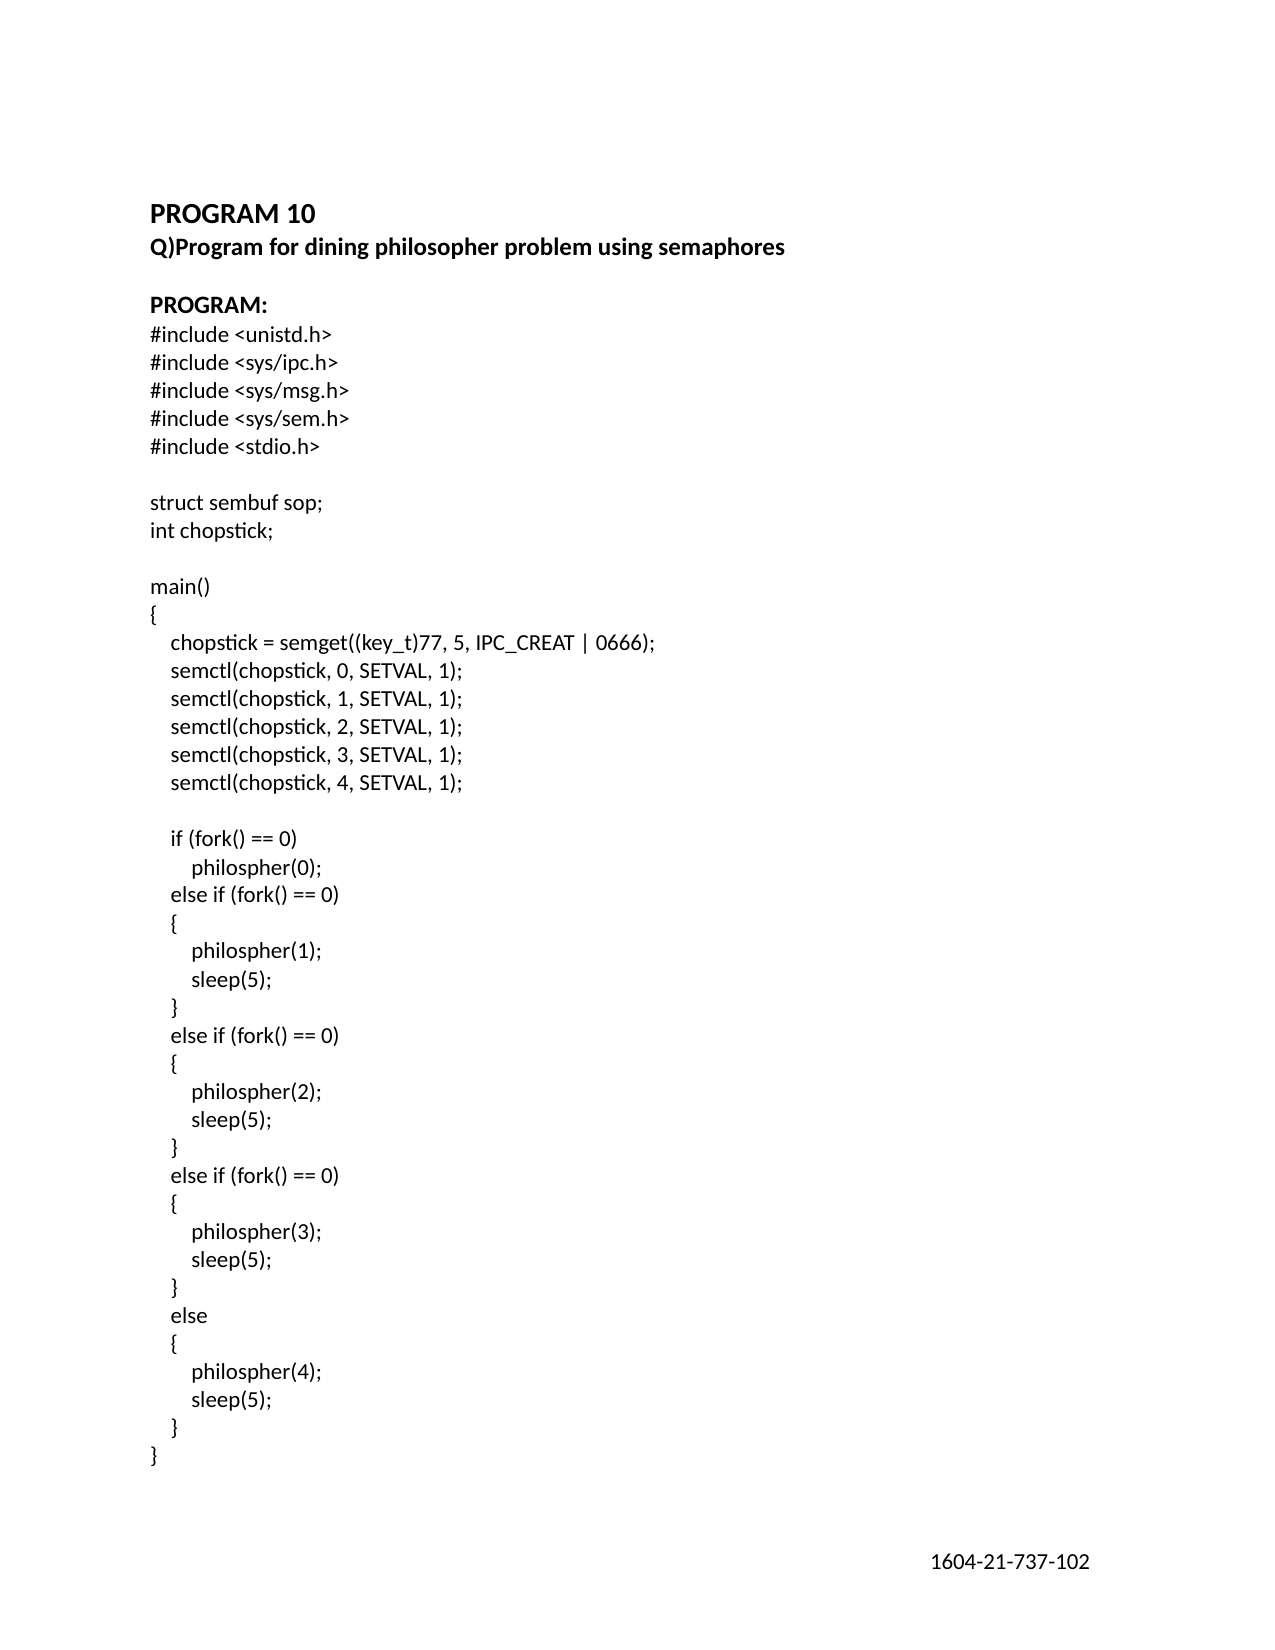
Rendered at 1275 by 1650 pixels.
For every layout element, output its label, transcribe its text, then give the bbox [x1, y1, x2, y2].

text main() [150, 572, 1120, 600]
text sleep(5); [150, 1245, 1120, 1273]
text philospher(1); [150, 937, 1120, 965]
text #include <unistd.h> [150, 320, 1120, 348]
text semctl(chopstick, 0, SETVAL, 1); [150, 656, 1120, 684]
text } [150, 1413, 1120, 1441]
text else if (fork() == 0) [150, 881, 1120, 909]
text sleep(5); [150, 965, 1120, 993]
text if (fork() == 0) [150, 824, 1120, 853]
text semctl(chopstick, 1, SETVAL, 1); [150, 684, 1120, 712]
text semctl(chopstick, 3, SETVAL, 1); [150, 741, 1120, 768]
text #include <sys/sem.h> [150, 404, 1120, 432]
text { [150, 1329, 1120, 1357]
text philospher(3); [150, 1217, 1120, 1245]
text sleep(5); [150, 1105, 1120, 1133]
text } [150, 1133, 1120, 1161]
text { [150, 1049, 1120, 1077]
text semctl(chopstick, 2, SETVAL, 1); [150, 712, 1120, 741]
text #include <sys/ipc.h> [150, 348, 1120, 376]
text { [150, 1189, 1120, 1217]
text } [150, 993, 1120, 1021]
text philospher(0); [150, 853, 1120, 881]
text else [150, 1301, 1120, 1329]
text chopstick = semget((key_t)77, 5, IPC_CREAT | 0666); [150, 628, 1120, 656]
text PROGRAM: [150, 290, 1120, 320]
text } [150, 1273, 1120, 1301]
text PROGRAM 10 [150, 196, 1120, 231]
text else if (fork() == 0) [150, 1161, 1120, 1189]
text else if (fork() == 0) [150, 1021, 1120, 1049]
text int chopstick; [150, 516, 1120, 544]
text #include <stdio.h> [150, 432, 1120, 460]
text philospher(4); [150, 1357, 1120, 1385]
text semctl(chopstick, 4, SETVAL, 1); [150, 768, 1120, 797]
text sleep(5); [150, 1385, 1120, 1413]
text { [150, 600, 1120, 628]
text } [150, 1441, 1120, 1469]
text struct sembuf sop; [150, 488, 1120, 516]
text { [150, 909, 1120, 937]
text Q)Program for dining philosopher problem using semaphores [150, 231, 1120, 290]
text #include <sys/msg.h> [150, 376, 1120, 404]
text philospher(2); [150, 1077, 1120, 1105]
